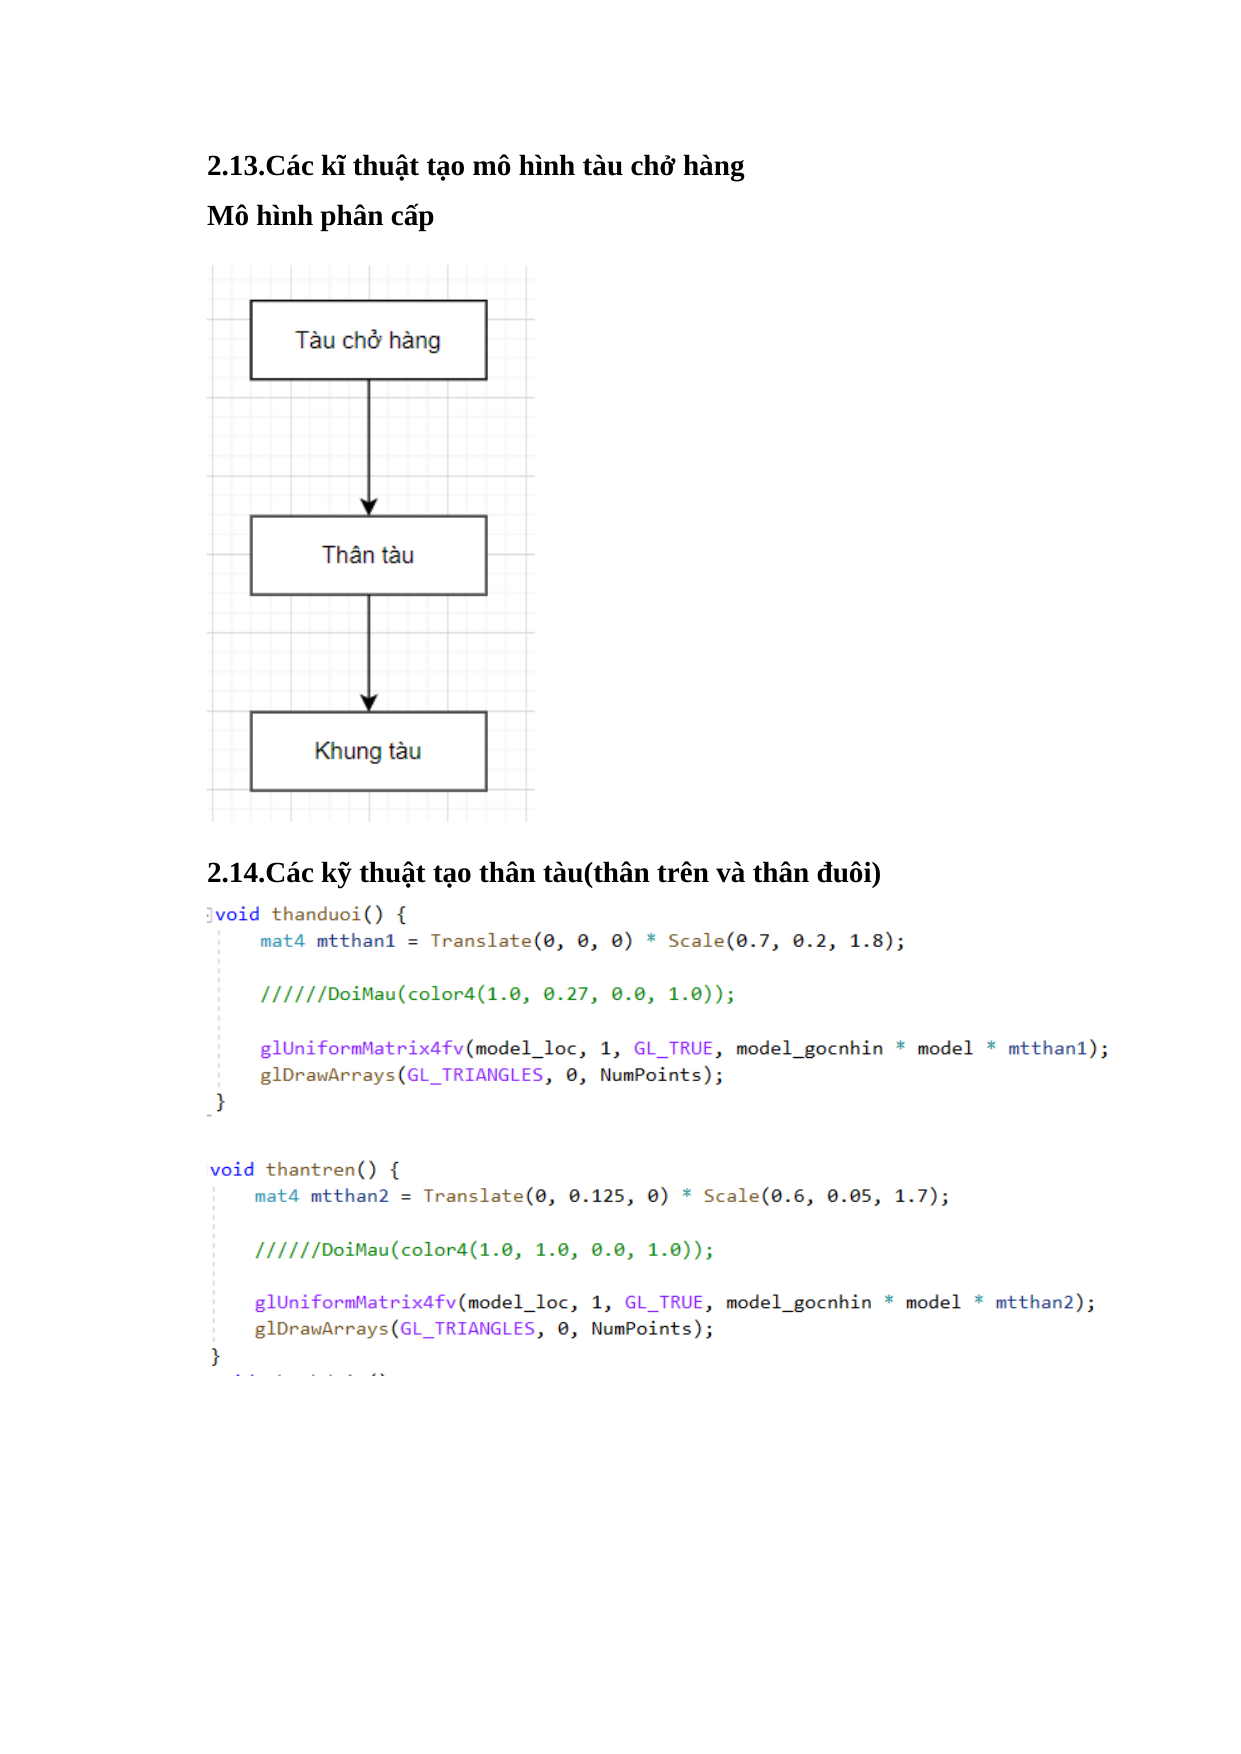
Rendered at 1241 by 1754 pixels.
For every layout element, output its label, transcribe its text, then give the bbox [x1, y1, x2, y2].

text Mô hình phân cấp [207, 198, 1122, 232]
picture [206, 265, 535, 822]
subtitle 2.14.Các kỹ thuật tạo thân tàu(thân trên và thân đuôi) [207, 855, 1122, 888]
picture [206, 1152, 1123, 1376]
subtitle 2.13.Các kĩ thuật tạo mô hình tàu chở hàng [207, 148, 1122, 181]
picture [206, 905, 1123, 1119]
